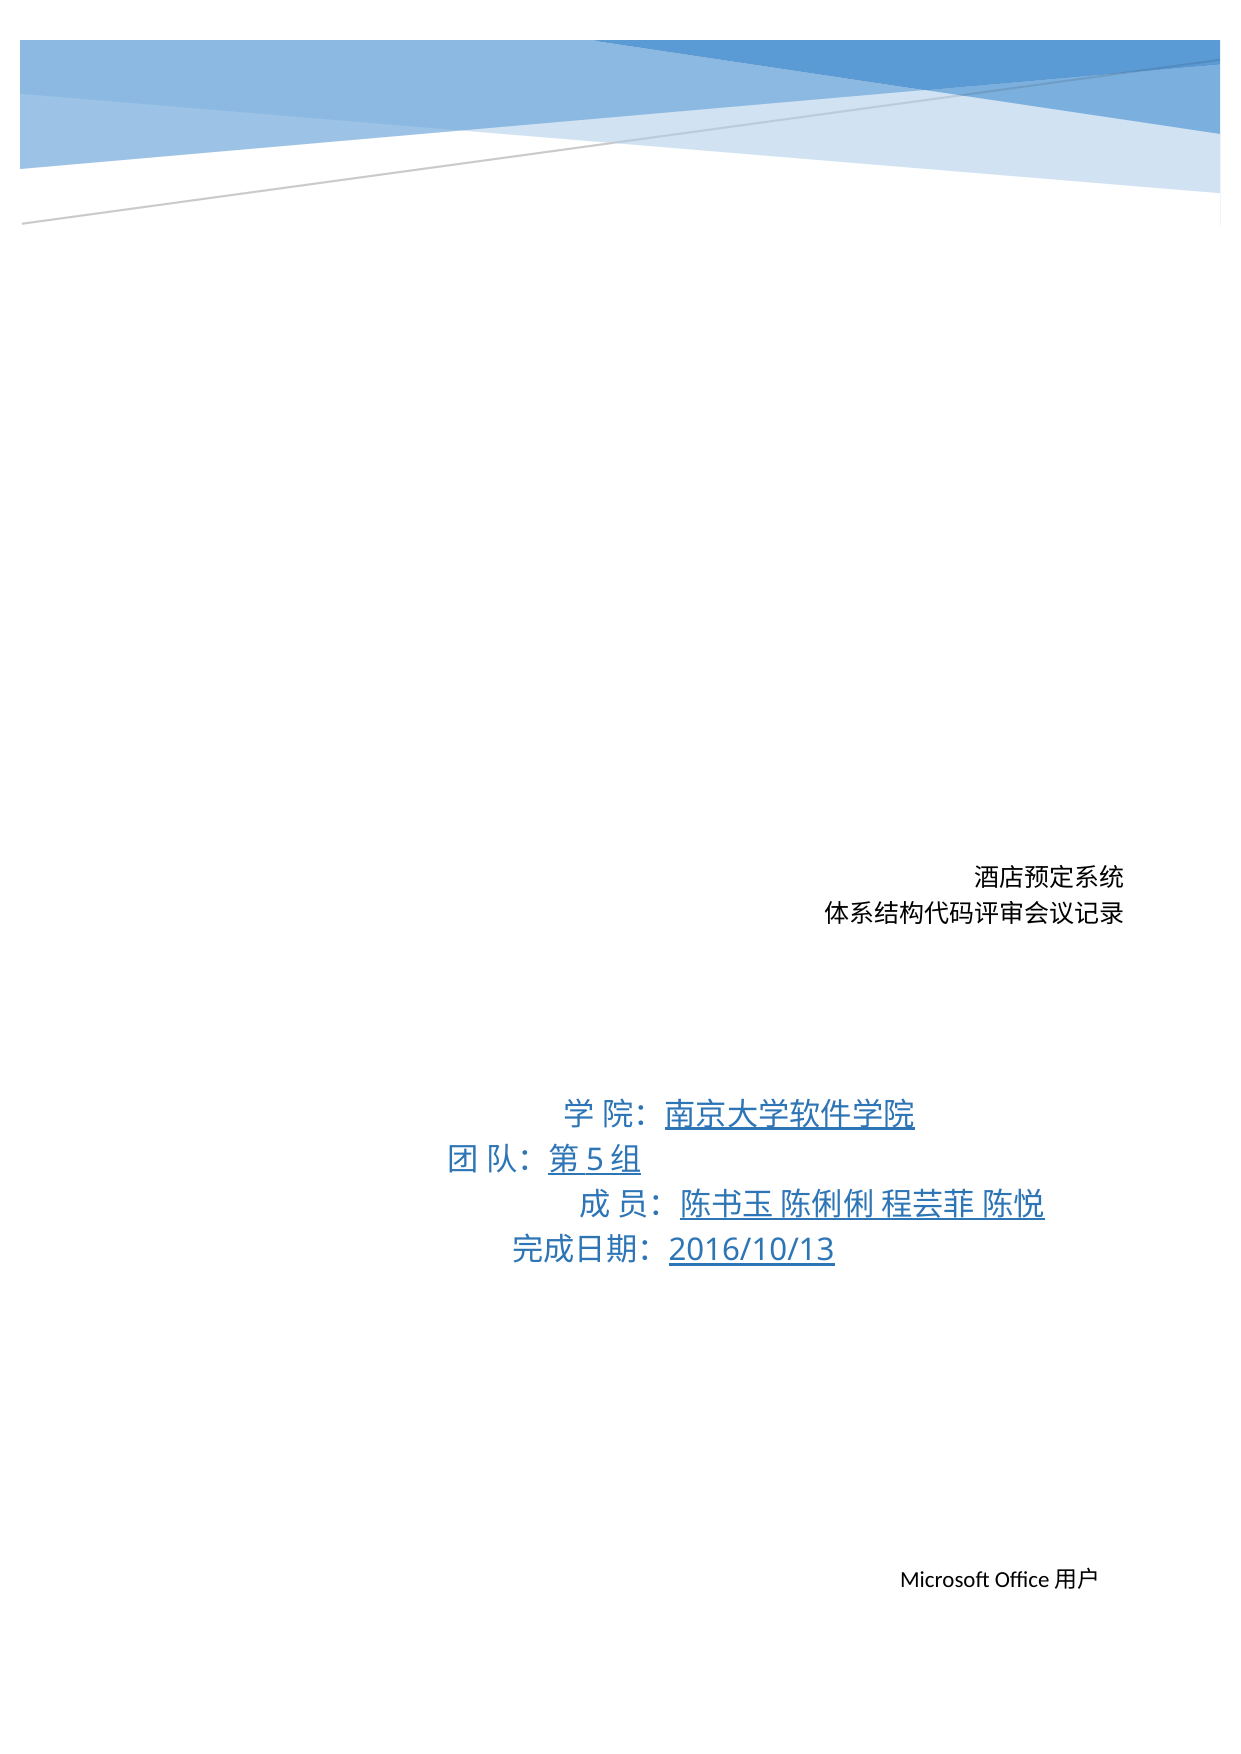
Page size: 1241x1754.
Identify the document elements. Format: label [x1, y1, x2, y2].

picture [20, 40, 1221, 240]
